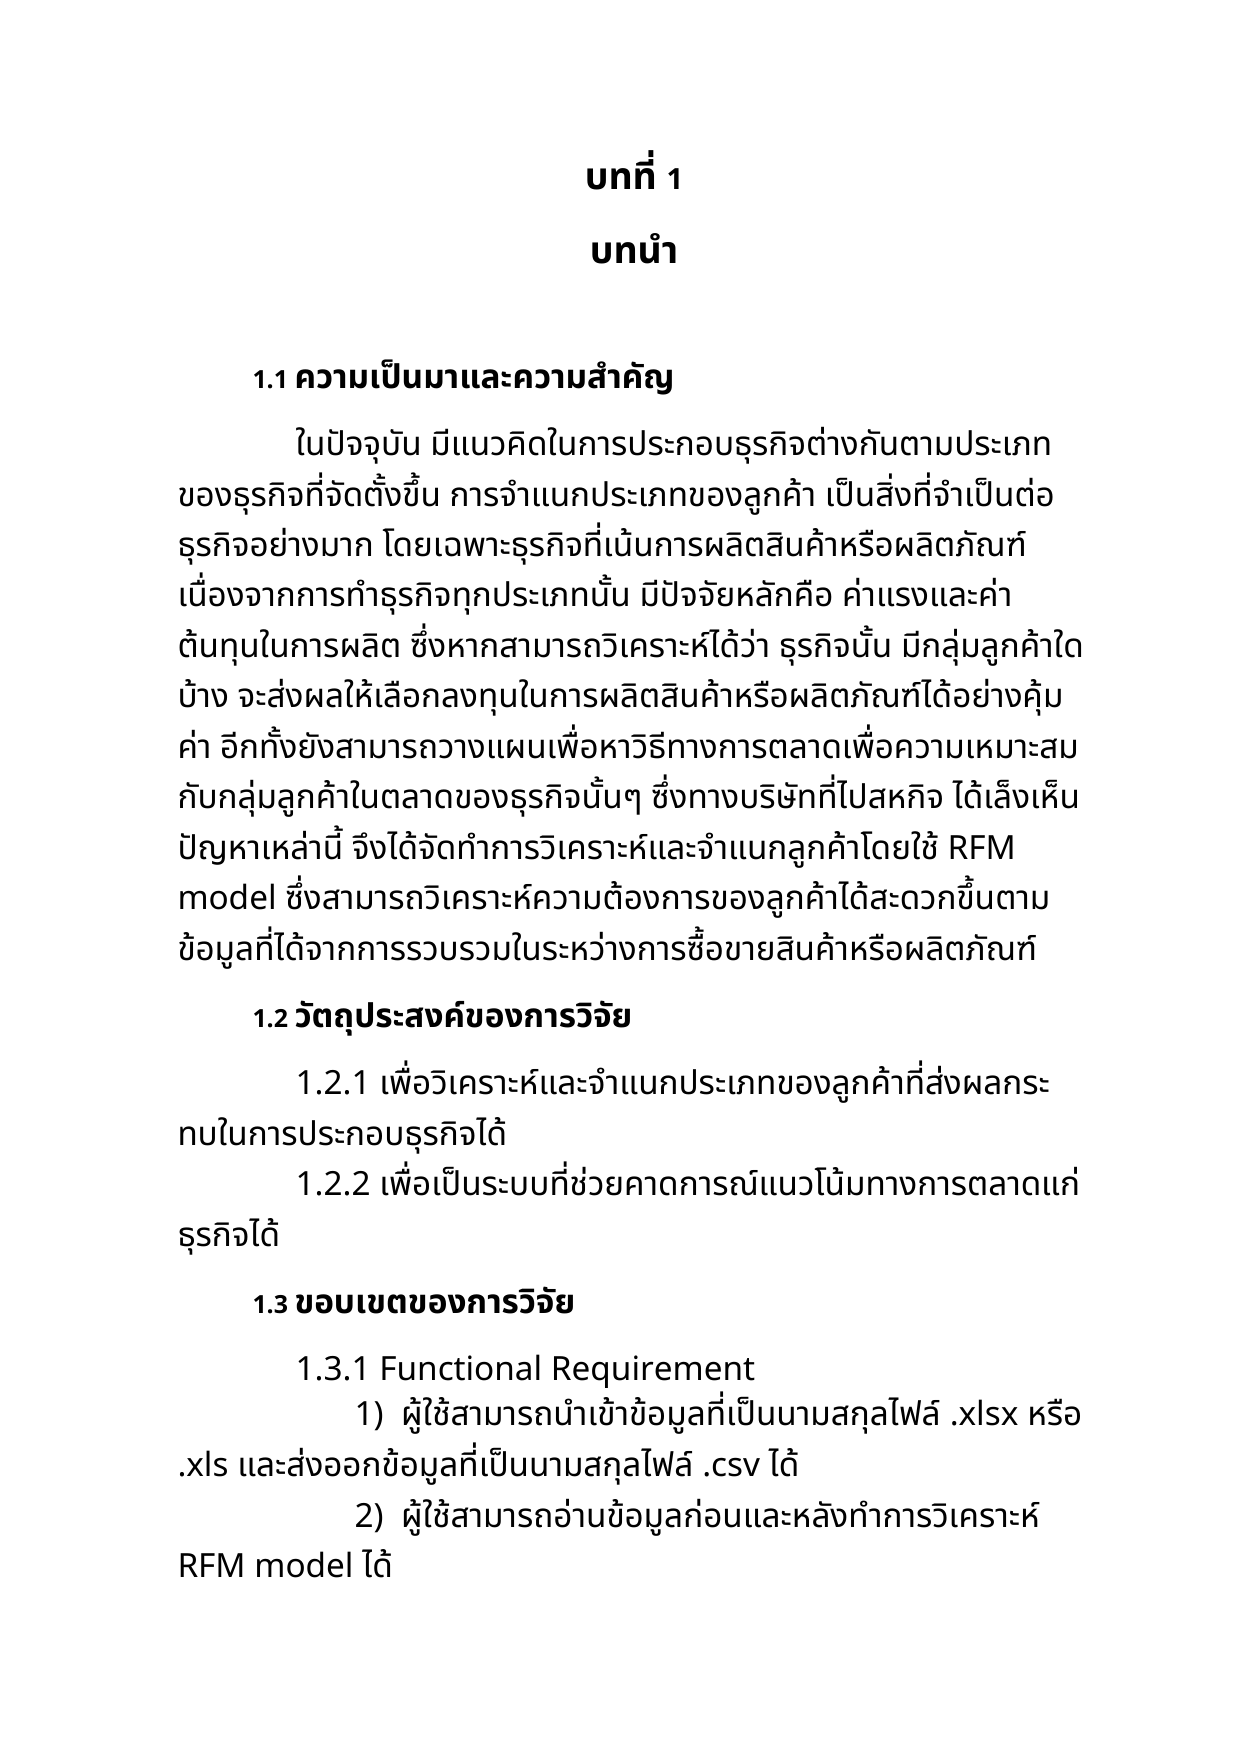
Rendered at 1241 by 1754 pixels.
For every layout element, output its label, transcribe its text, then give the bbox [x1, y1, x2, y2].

text 1.2.1 เพื่อวิเคราะห์และจำแนกประเภทของลูกค้าที่ส่งผลกระทบในการประกอบธุรกิจได้ [177, 1059, 1090, 1160]
text 1.1 ความเป็นมาและความสำคัญ [177, 353, 1090, 403]
text บทที่ 1 [177, 150, 1090, 207]
text 1.2 วัตถุประสงค์ของการวิจัย [177, 992, 1090, 1042]
text ในปัจจุบัน มีแนวคิดในการประกอบธุรกิจต่างกันตามประเภทของธุรกิจที่จัดตั้งขึ้น การจำแนกประเภทของลูกค้า เป็นสิ่งที่จำเป็นต่อธุรกิจอย่างมาก โดยเฉพาะธุรกิจที่เน้นการผลิตสินค้าหรือผลิตภัณฑ์ เนื่องจากการทำธุรกิจทุกประเภทนั้น มีปัจจัยหลักคือ ค่าแรงและค่าต้นทุนในการผลิต ซึ่งหากสามารถวิเคราะห์ได้ว่า ธุรกิจนั้น มีกลุ่มลูกค้าใดบ้าง จะส่งผลให้เลือกลงทุนในการผลิตสินค้าหรือผลิตภัณฑ์ได้อย่างคุ้มค่า อีกทั้งยังสามารถวางแผนเพื่อหาวิธีทางการตลาดเพื่อความเหมาะสมกับกลุ่มลูกค้าในตลาดของธุรกิจนั้นๆ ซึ่งทางบริษัทที่ไปสหกิจ ได้เล็งเห็นปัญหาเหล่านี้ จึงได้จัดทำการวิเคราะห์และจำแนกลูกค้าโดยใช้ RFM model ซึ่งสามารถวิเคราะห์ความต้องการของลูกค้าได้สะดวกขึ้นตามข้อมูลที่ได้จากการรวบรวมในระหว่างการซื้อขายสินค้าหรือผลิตภัณฑ์ [177, 420, 1090, 975]
text 1.2.2 เพื่อเป็นระบบที่ช่วยคาดการณ์แนวโน้มทางการตลาดแก่ธุรกิจได้ [177, 1160, 1090, 1261]
text 2) ผู้ใช้สามารถอ่านข้อมูลก่อนและหลังทำการวิเคราะห์ RFM model ได้ [177, 1491, 1090, 1593]
text 1.3.1 Functional Requirement [235, 1345, 1090, 1390]
text บทนำ [177, 223, 1090, 280]
text 1) ผู้ใช้สามารถนำเข้าข้อมูลที่เป็นนามสกุลไฟล์ .xlsx หรือ .xls และส่งออกข้อมูลที่เป็นนามสกุลไฟล์ .csv ได้ [177, 1390, 1090, 1491]
text 1.3 ขอบเขตของการวิจัย [177, 1278, 1090, 1328]
